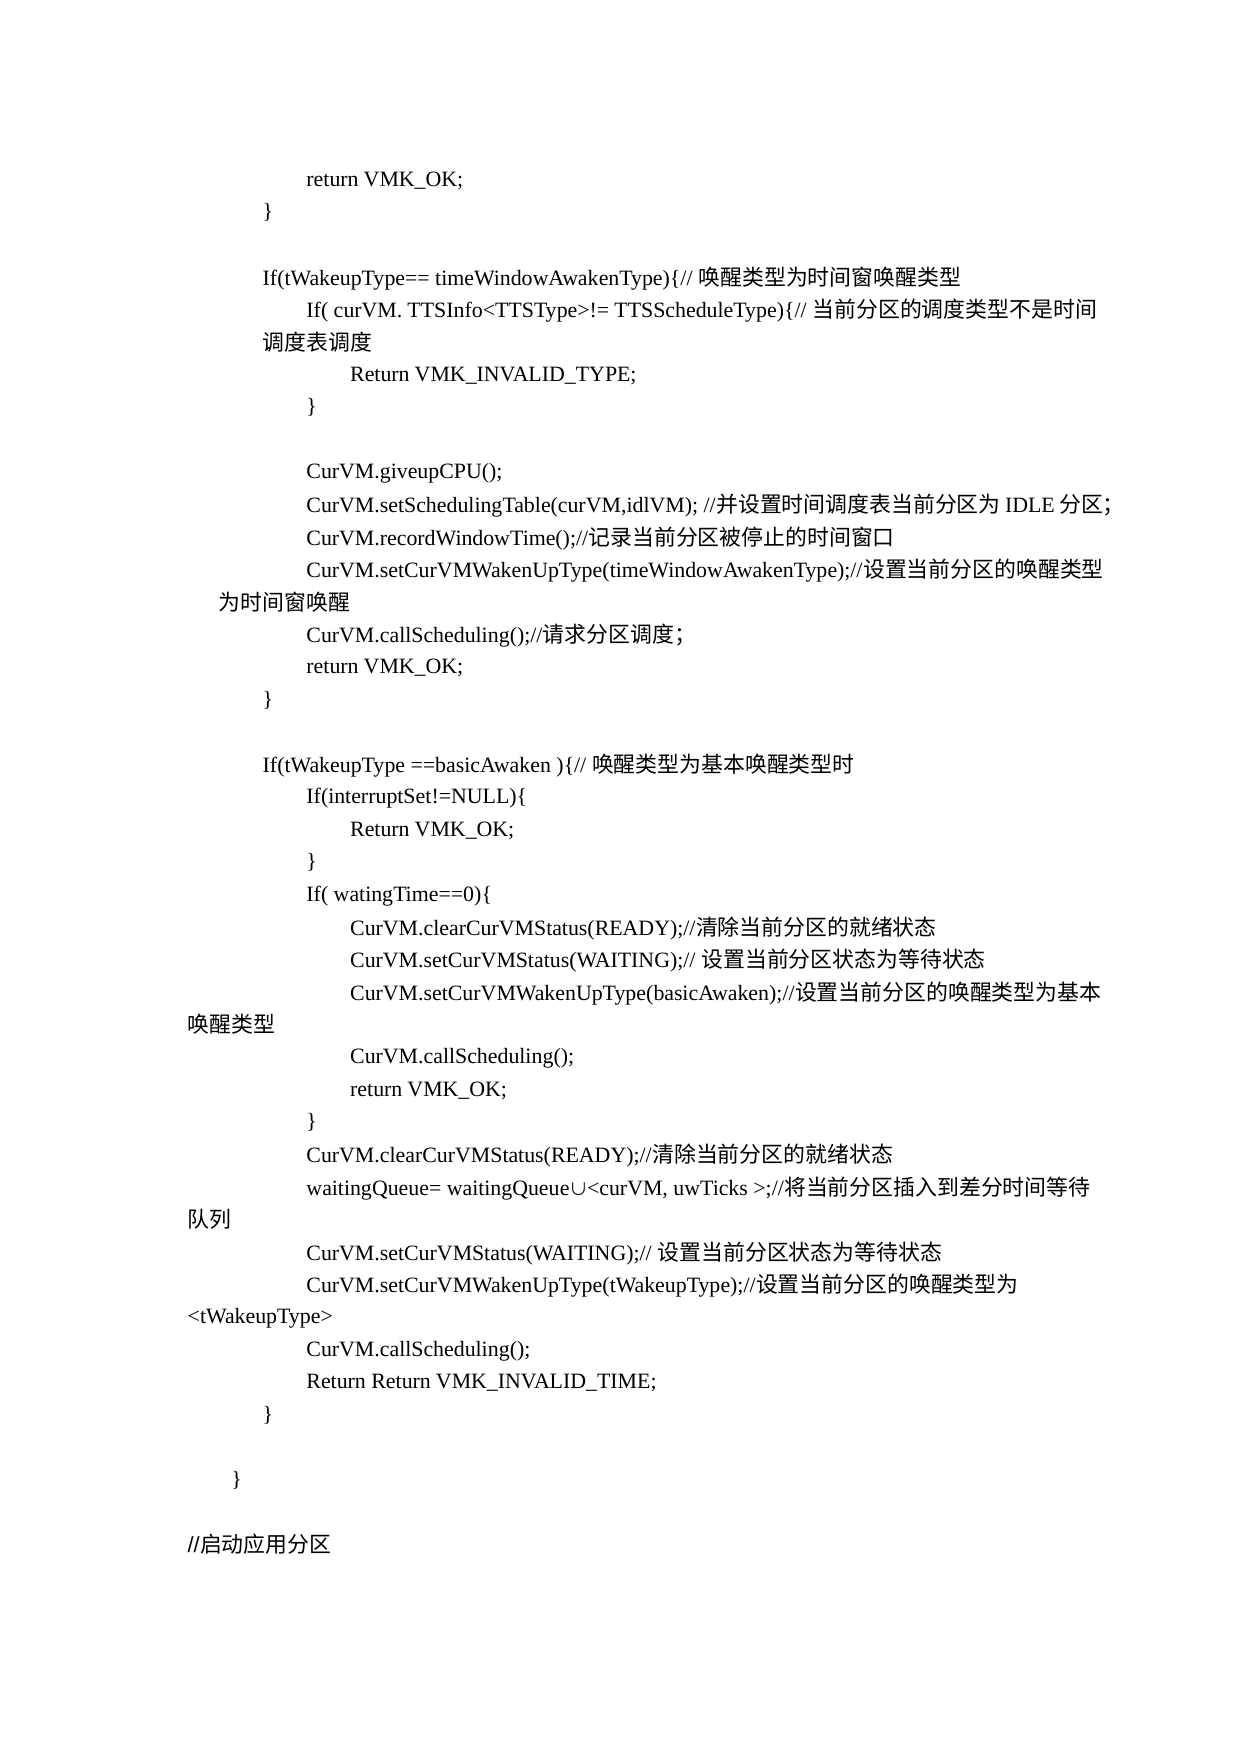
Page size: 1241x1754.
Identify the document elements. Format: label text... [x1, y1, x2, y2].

text } [187, 1462, 1106, 1494]
text CurVM.setCurVMWakenUpType(basicAwaken);//设置当前分区的唤醒类型为基本唤醒类型 [187, 974, 1106, 1039]
text If(tWakeupType== timeWindowAwakenType){// 唤醒类型为时间窗唤醒类型 [262, 259, 1106, 292]
text return VMK_OK; [187, 1072, 1106, 1104]
text return VMK_OK; [187, 649, 1106, 682]
text CurVM.setCurVMWakenUpType(timeWindowAwakenType);//设置当前分区的唤醒类型为时间窗唤醒 [219, 552, 1106, 617]
text If(interruptSet!=NULL){ [219, 779, 1106, 812]
text CurVM.giveupCPU(); [219, 454, 1106, 487]
text If(tWakeupType ==basicAwaken ){// 唤醒类型为基本唤醒类型时 [219, 747, 1106, 779]
text } [219, 682, 1106, 714]
text } [219, 1397, 1106, 1429]
text CurVM.callScheduling(); [187, 1039, 1106, 1072]
text } [219, 389, 1106, 422]
text CurVM.setSchedulingTable(curVM,idlVM); //并设置时间调度表当前分区为IDLE分区； [219, 487, 1106, 519]
text CurVM.setCurVMStatus(WAITING);// 设置当前分区状态为等待状态 [187, 1234, 1106, 1267]
text return VMK_OK; [187, 162, 1106, 194]
text Return Return VMK_INVALID_TIME; [187, 1364, 1106, 1397]
text } [187, 1104, 1106, 1137]
text waitingQueue= waitingQueue<curVM, uwTicks >;//将当前分区插入到差分时间等待队列 [187, 1169, 1106, 1234]
text } [219, 194, 1106, 227]
text CurVM.callScheduling(); [187, 1332, 1106, 1364]
text Return VMK_OK; [219, 812, 1106, 844]
text CurVM.callScheduling();//请求分区调度； [187, 617, 1106, 649]
text } [219, 844, 1106, 877]
text Return VMK_INVALID_TYPE; [219, 357, 1106, 389]
text //启动应用分区 [187, 1527, 1106, 1559]
text CurVM.clearCurVMStatus(READY);//清除当前分区的就绪状态 [187, 1137, 1106, 1169]
text CurVM.clearCurVMStatus(READY);//清除当前分区的就绪状态 [187, 909, 1106, 942]
text If( curVM. TTSInfo<TTSType>!= TTSScheduleType){// 当前分区的调度类型不是时间调度表调度 [262, 292, 1106, 357]
text If( watingTime==0){ [262, 877, 1106, 909]
text CurVM.setCurVMWakenUpType(tWakeupType);//设置当前分区的唤醒类型为<tWakeupType> [187, 1267, 1106, 1332]
text CurVM.recordWindowTime();//记录当前分区被停止的时间窗口 [219, 519, 1106, 552]
text CurVM.setCurVMStatus(WAITING);// 设置当前分区状态为等待状态 [187, 942, 1106, 974]
